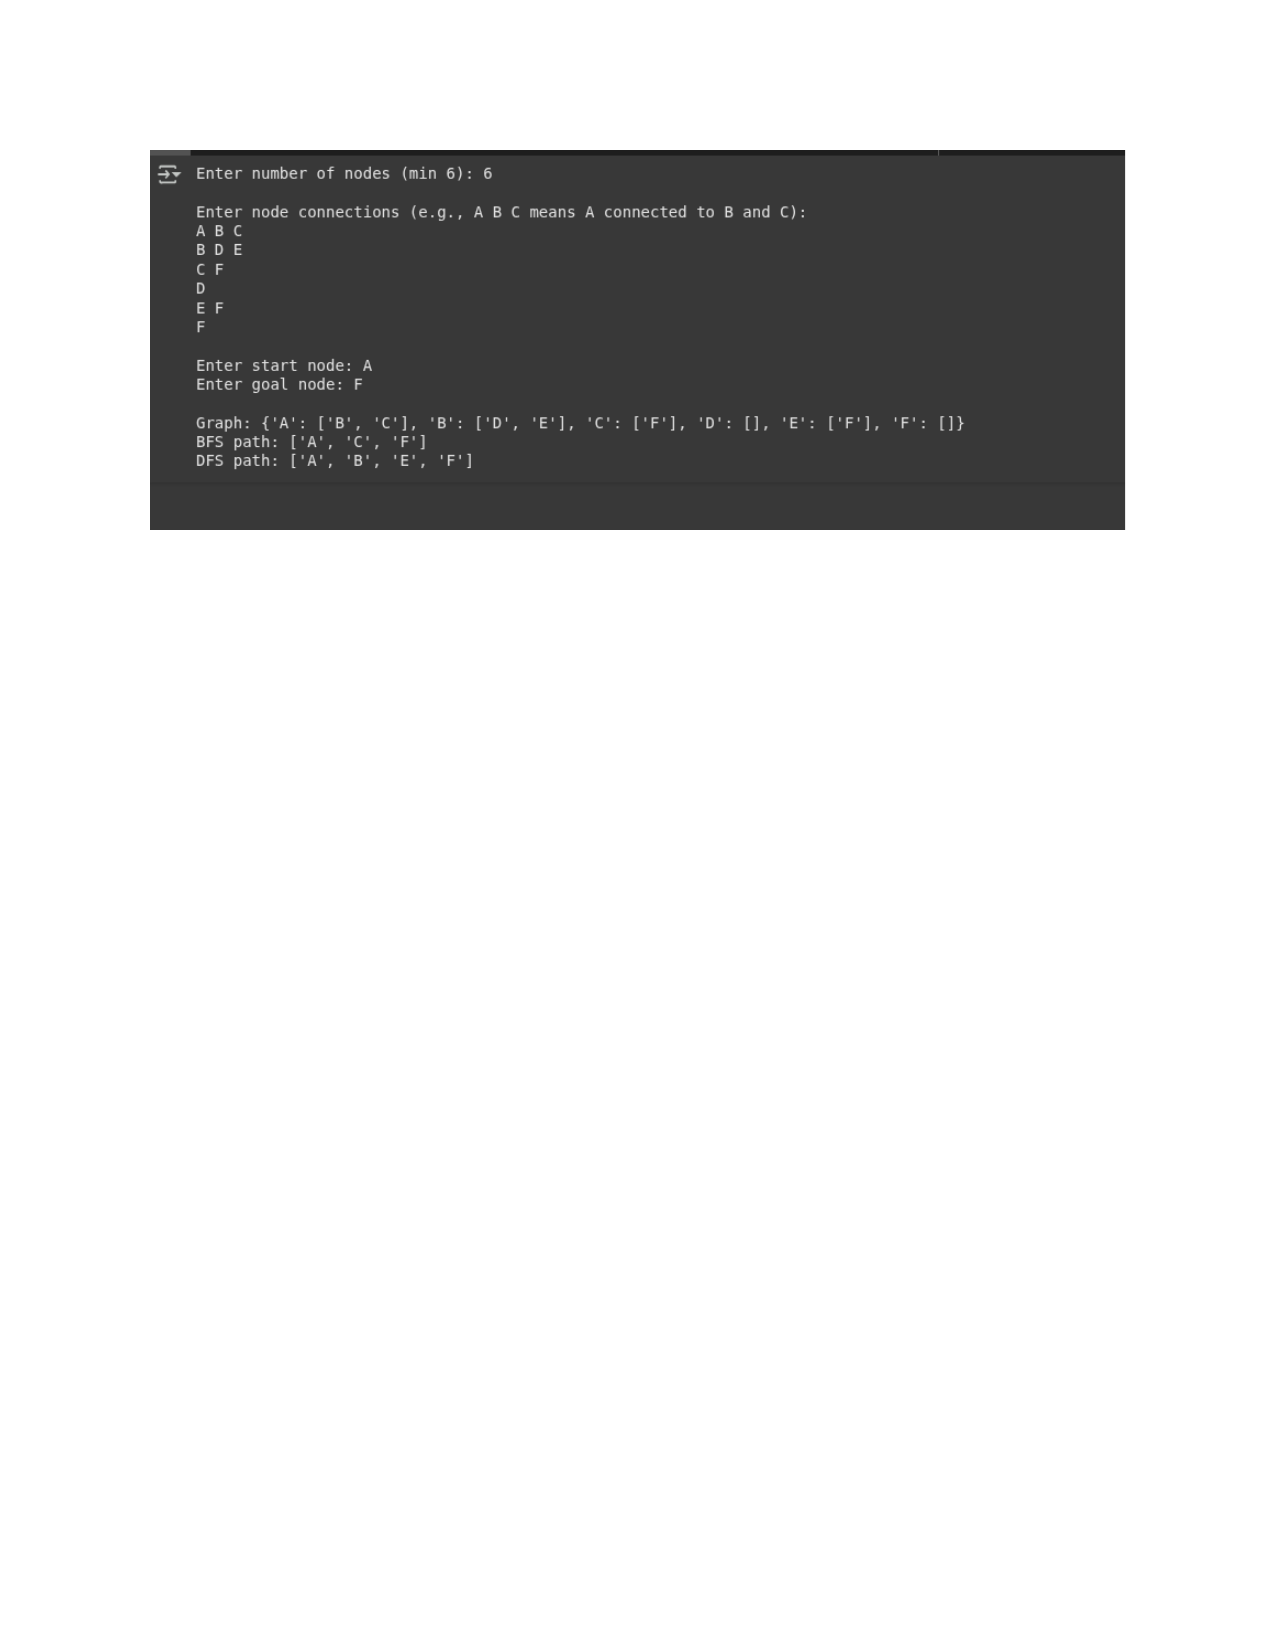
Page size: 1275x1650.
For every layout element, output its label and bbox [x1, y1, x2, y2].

picture [150, 150, 1125, 530]
